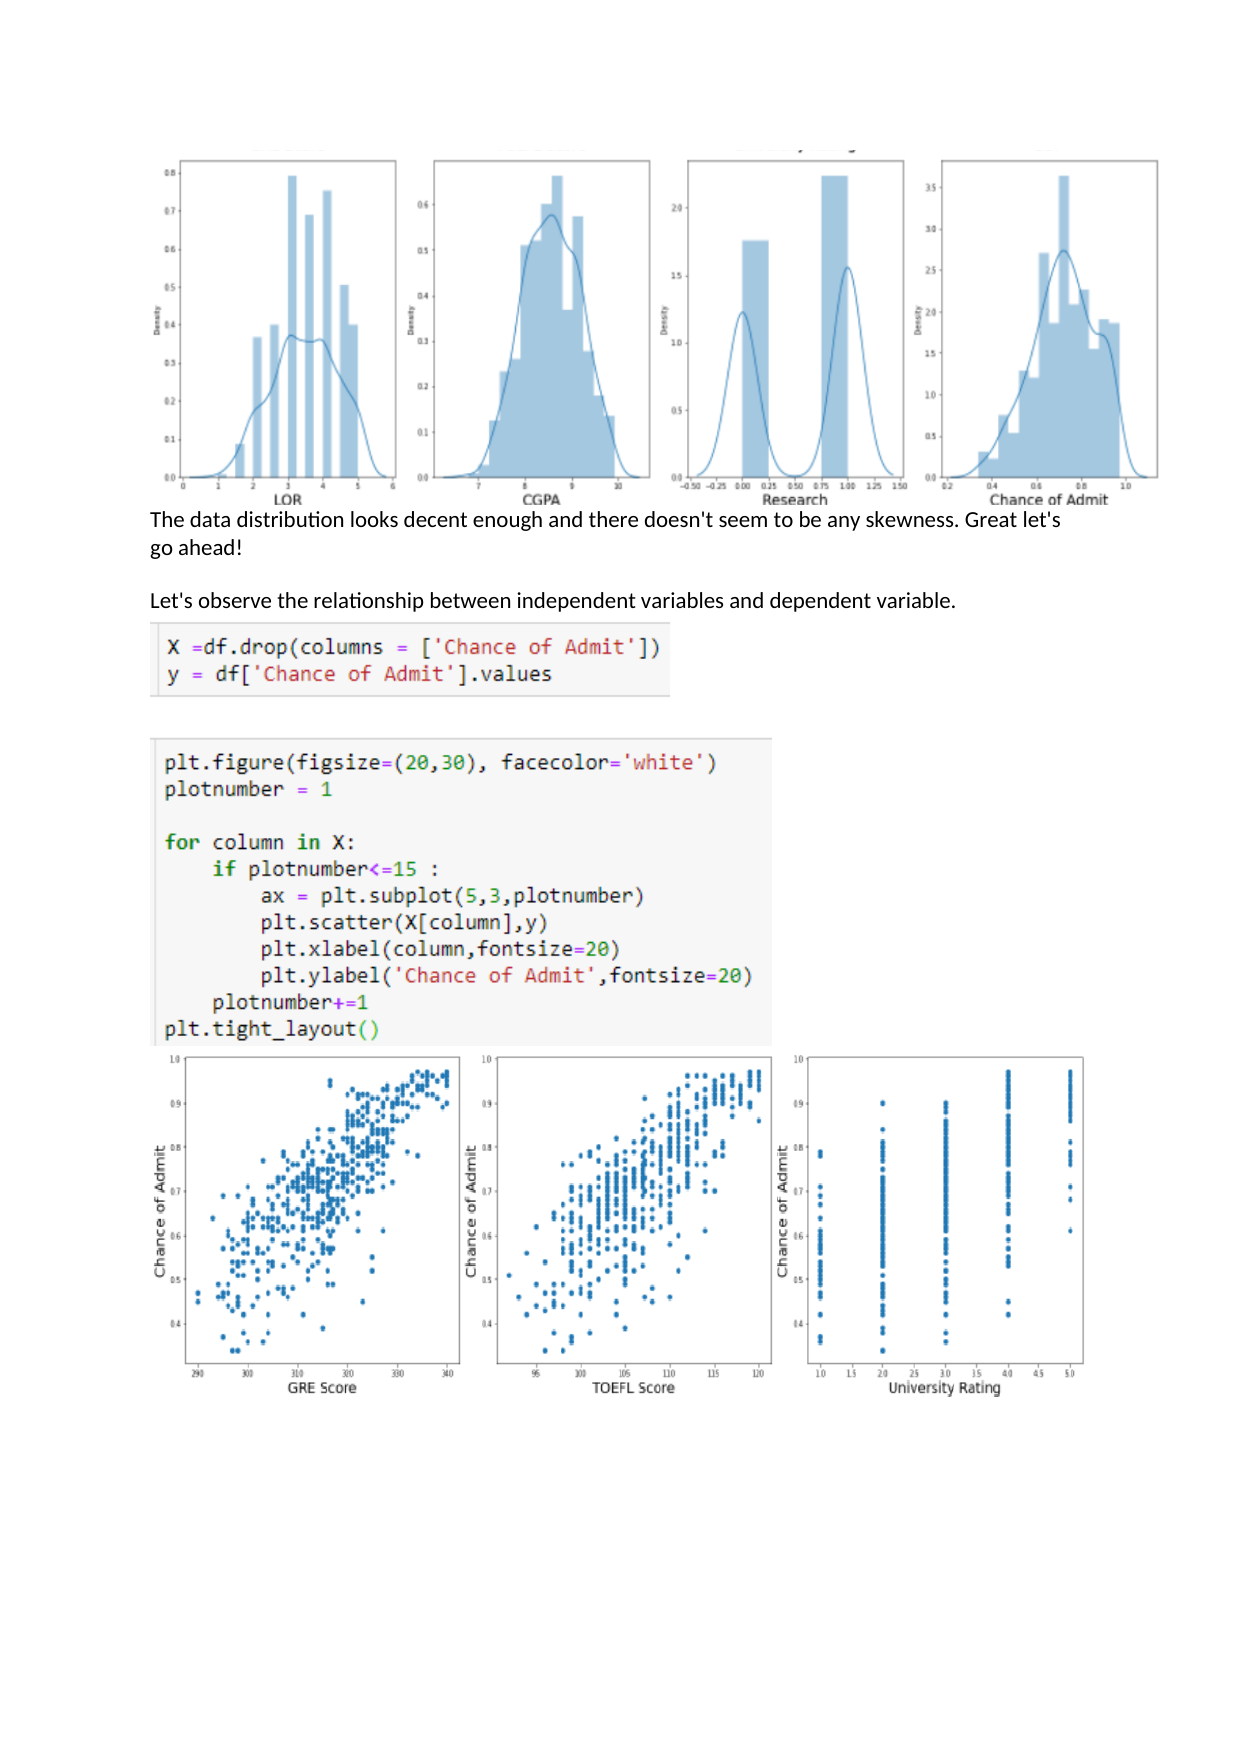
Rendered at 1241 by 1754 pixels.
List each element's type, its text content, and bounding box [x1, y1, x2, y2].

text The data distribution looks decent enough and there doesn't seem to be any skewness. Great let's go ahead! [150, 505, 1090, 561]
picture [150, 613, 671, 705]
picture [150, 732, 1091, 1403]
picture [150, 150, 1163, 505]
text Let's observe the relationship between independent variables and dependent variable. [150, 586, 1090, 614]
